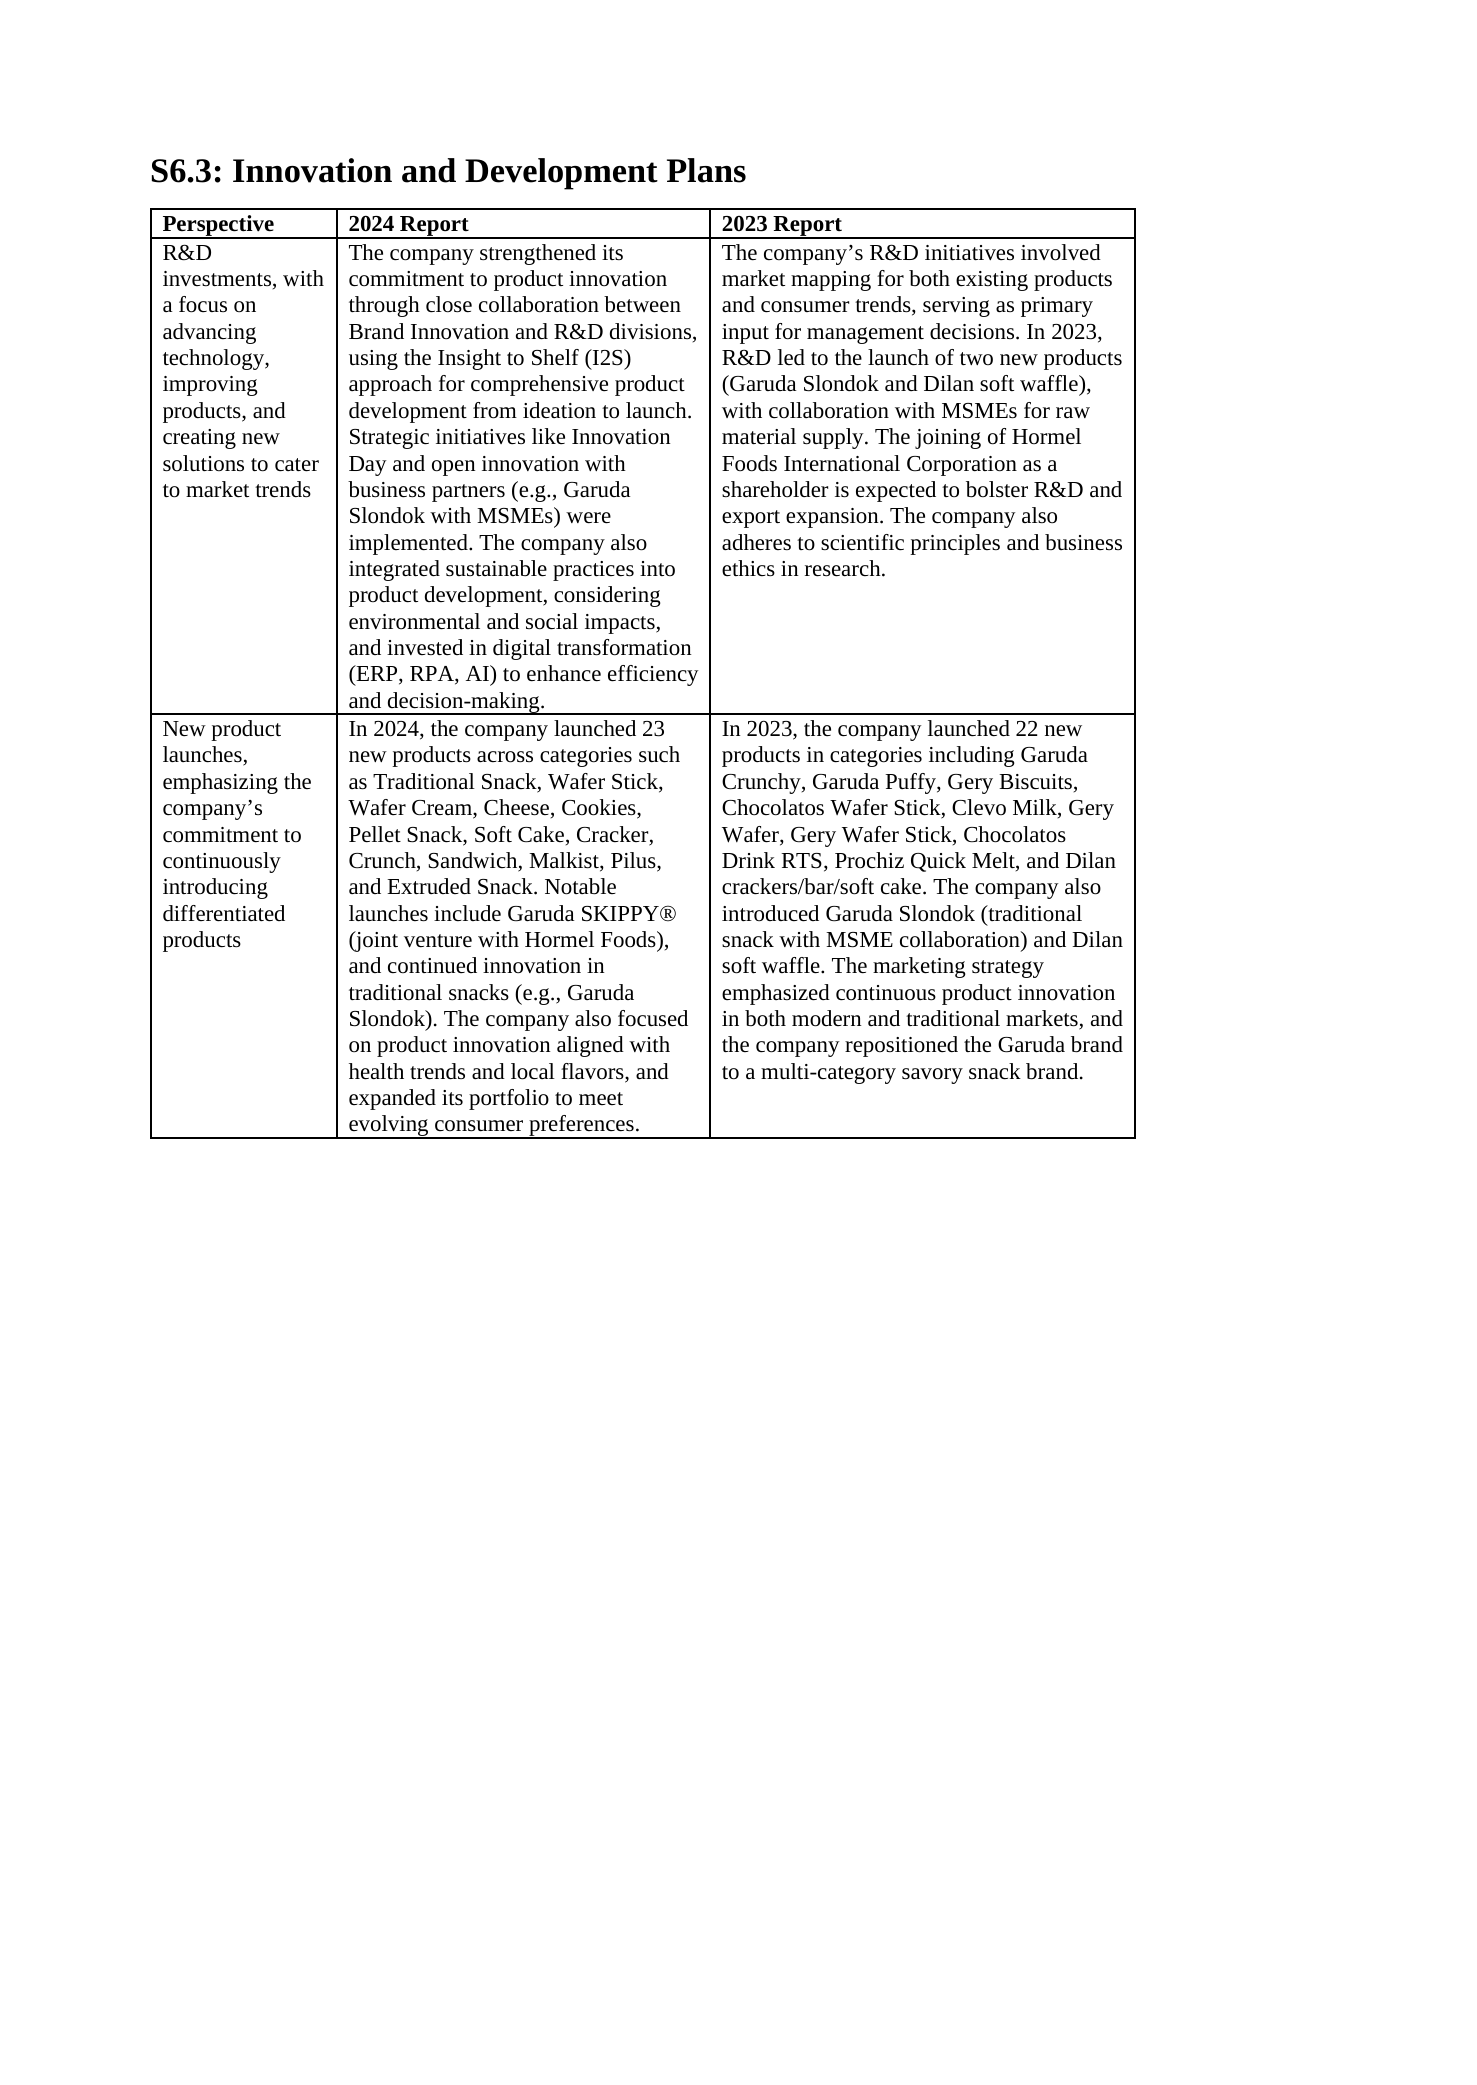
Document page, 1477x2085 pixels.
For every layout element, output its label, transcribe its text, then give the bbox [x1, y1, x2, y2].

table_header Perspective [152, 210, 336, 237]
table_cell The company’s R&D initiatives involved market mapping for both existing products and consumer trends, serving as primary input for management decisions. In 2023, R&D led to the launch of two new products (Garuda Slondok and Dilan soft waffle), with collaboration with MSMEs for raw material supply. The joining of Hormel Foods International Corporation as a shareholder is expected to bolster R&D and export expansion. The company also adheres to scientific principles and business ethics in research. [711, 239, 1134, 713]
table_cell In 2024, the company launched 23 new products across categories such as Traditional Snack, Wafer Stick, Wafer Cream, Cheese, Cookies, Pellet Snack, Soft Cake, Cracker, Crunch, Sandwich, Malkist, Pilus, and Extruded Snack. Notable launches include Garuda SKIPPY® (joint venture with Hormel Foods), and continued innovation in traditional snacks (e.g., Garuda Slondok). The company also focused on product innovation aligned with health trends and local flavors, and expanded its portfolio to meet evolving consumer preferences. [338, 715, 709, 1137]
table_cell New product launches, emphasizing the company’s commitment to continuously introducing differentiated products [152, 715, 336, 1137]
table_cell The company strengthened its commitment to product innovation through close collaboration between Brand Innovation and R&D divisions, using the Insight to Shelf (I2S) approach for comprehensive product development from ideation to launch. Strategic initiatives like Innovation Day and open innovation with business partners (e.g., Garuda Slondok with MSMEs) were implemented. The company also integrated sustainable practices into product development, considering environmental and social impacts, and invested in digital transformation (ERP, RPA, AI) to enhance efficiency and decision-making. [338, 239, 709, 713]
text S6.3: Innovation and Development Plans [150, 150, 1326, 189]
table_cell R&D investments, with a focus on advancing technology, improving products, and creating new solutions to cater to market trends [152, 239, 336, 713]
table_cell In 2023, the company launched 22 new products in categories including Garuda Crunchy, Garuda Puffy, Gery Biscuits, Chocolatos Wafer Stick, Clevo Milk, Gery Wafer, Gery Wafer Stick, Chocolatos Drink RTS, Prochiz Quick Melt, and Dilan crackers/bar/soft cake. The company also introduced Garuda Slondok (traditional snack with MSME collaboration) and Dilan soft waffle. The marketing strategy emphasized continuous product innovation in both modern and traditional markets, and the company repositioned the Garuda brand to a multi-category savory snack brand. [711, 715, 1134, 1137]
table_header 2024 Report [338, 210, 709, 237]
table_header 2023 Report [711, 210, 1134, 237]
